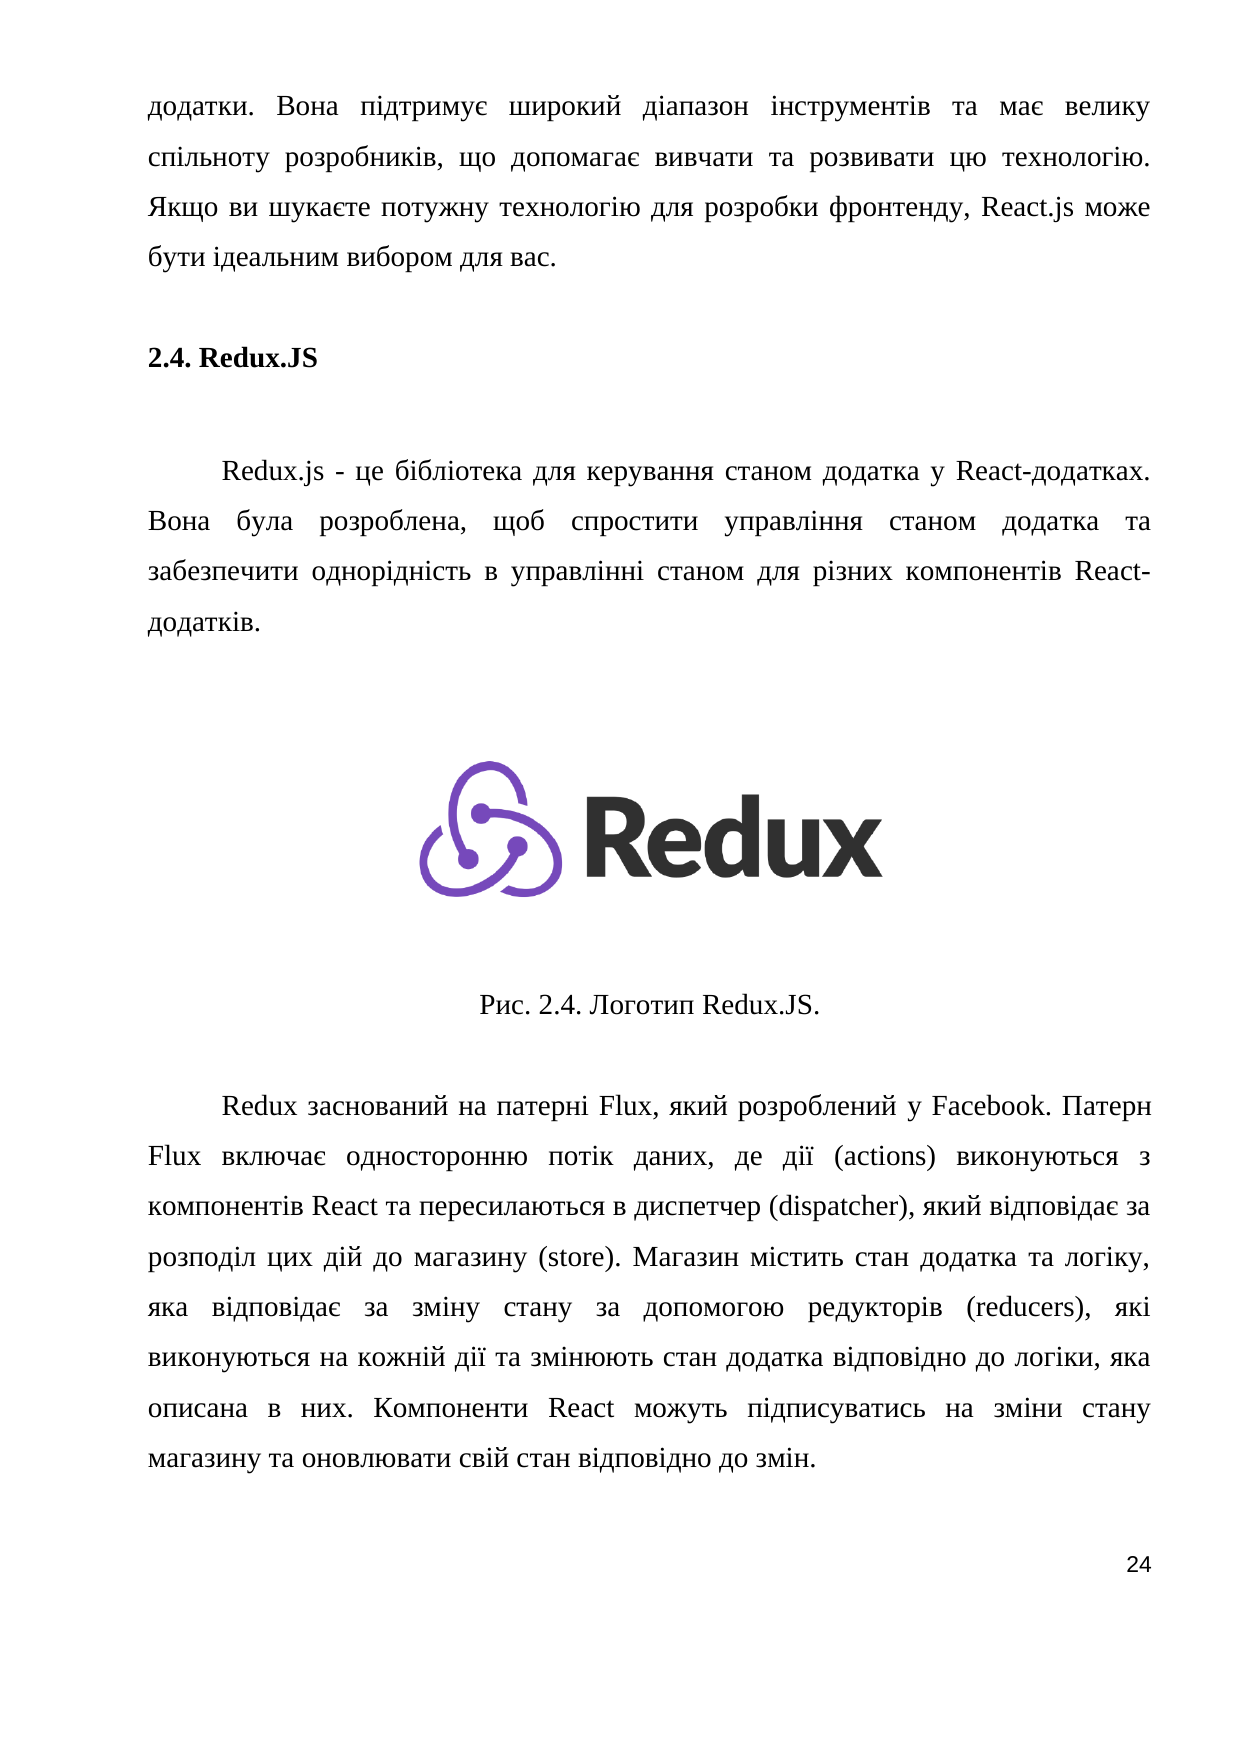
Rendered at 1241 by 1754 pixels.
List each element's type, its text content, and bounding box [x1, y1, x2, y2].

picture [380, 704, 920, 975]
text Redux.js - це бібліотека для керування станом додатка у React-додатках. Вона була розроблена, щоб спростити управління станом додатка та забезпечити однорідність в управлінні станом для різних компонентів React-додатків. [148, 453, 1152, 637]
text Рис. 2.4. Логотип Redux.JS. [148, 987, 1152, 1021]
subtitle 2.4. Redux.JS [148, 340, 1152, 373]
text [148, 88, 1152, 273]
text Redux заснований на патерні Flux, який розроблений у Facebook. Патерн Flux включає односторонню потік даних, де дії (actions) виконуються з компонентів React та пересилаються в диспетчер (dispatcher), який відповідає за розподіл цих дій до магазину (store). Магазин містить стан додатка та логіку, яка відповідає за зміну стану за допомогою редукторів (reducers), які виконуються на кожній дії та змінюють стан додатка відповідно до логіки, яка описана в них. Компоненти React можуть підписуватись на зміни стану магазину та оновлювати свій стан відповідно до змін. [148, 1088, 1152, 1474]
